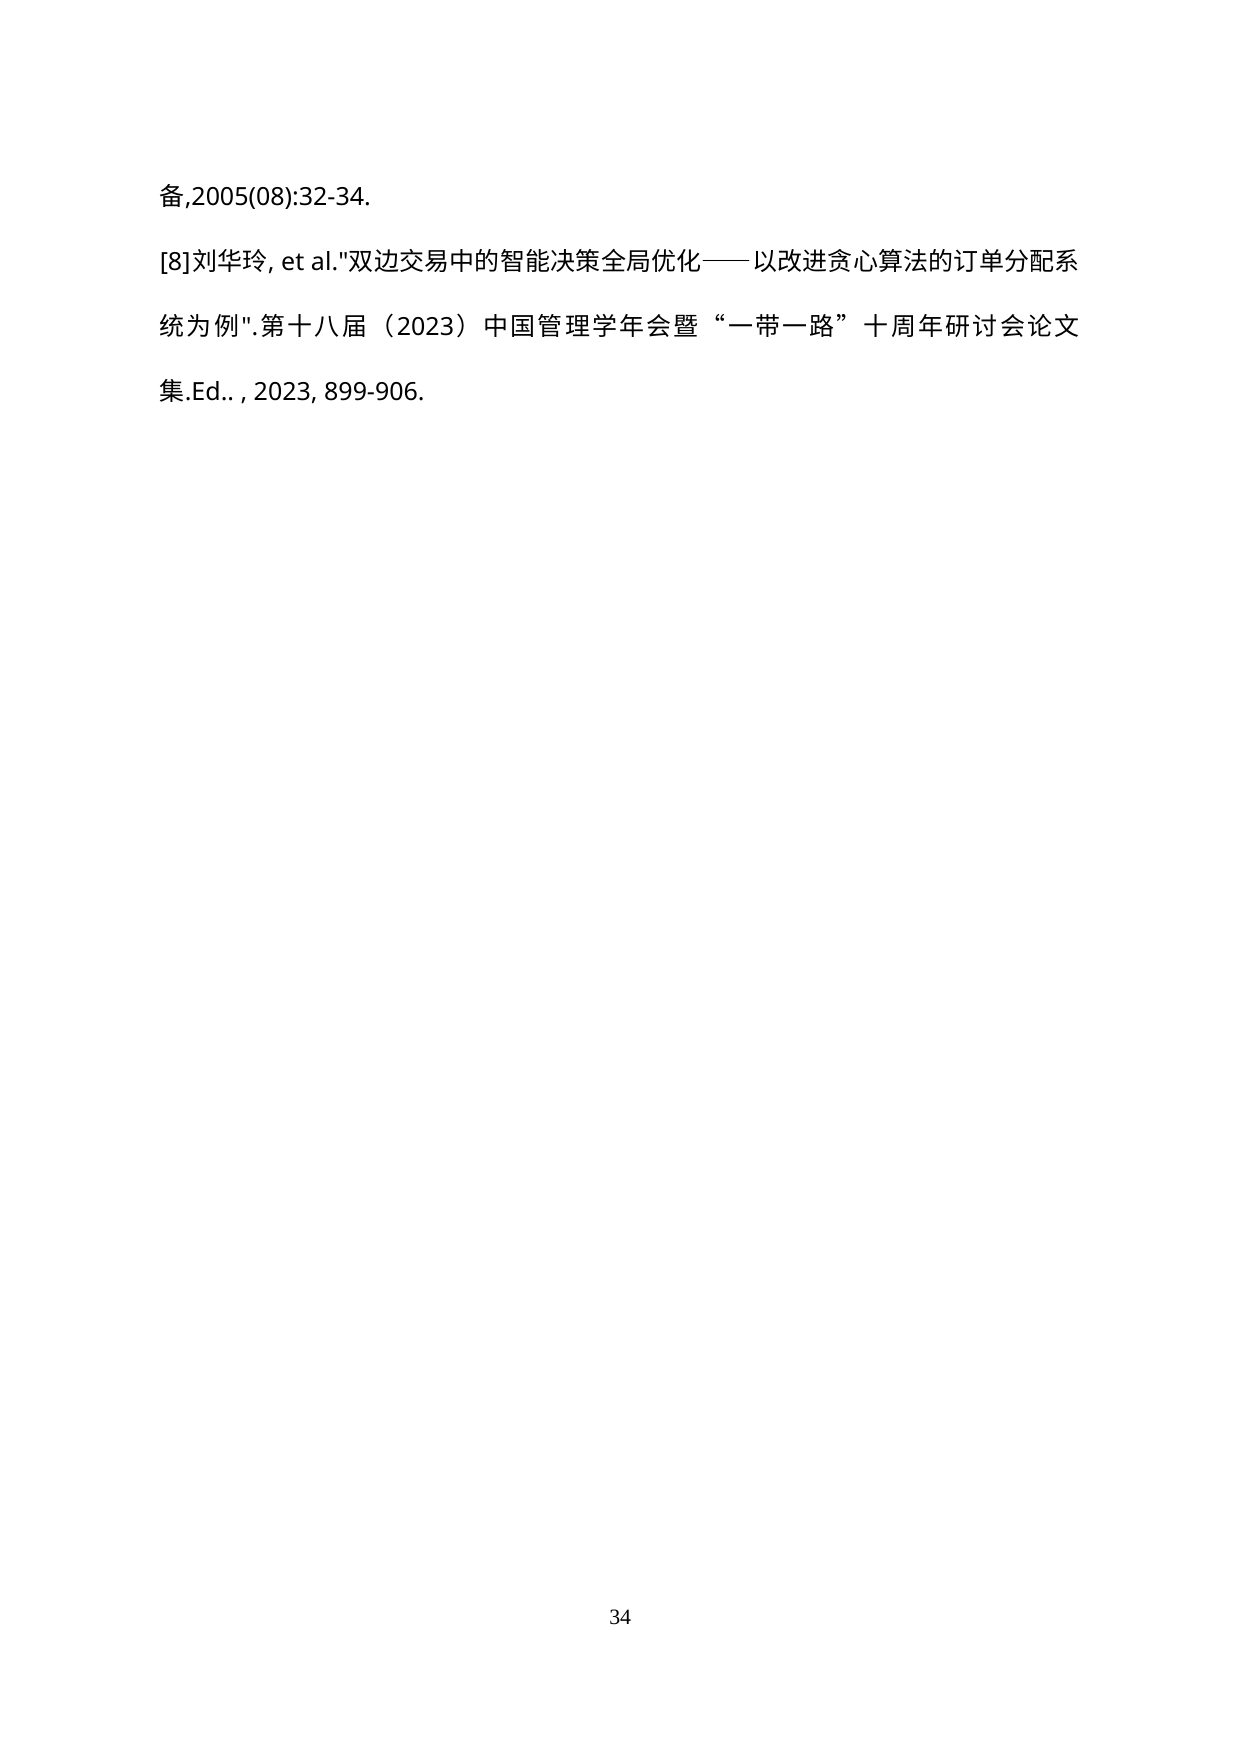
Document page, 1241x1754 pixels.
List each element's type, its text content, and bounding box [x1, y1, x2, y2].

list 刘华玲, et al."双边交易中的智能决策全局优化——以改进贪心算法的订单分配系统为例".第十八届（2023）中国管理学年会暨“一带一路”十周年研讨会论文集.Ed.. , 2023, 899-906. [159, 227, 1081, 422]
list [159, 162, 1081, 227]
